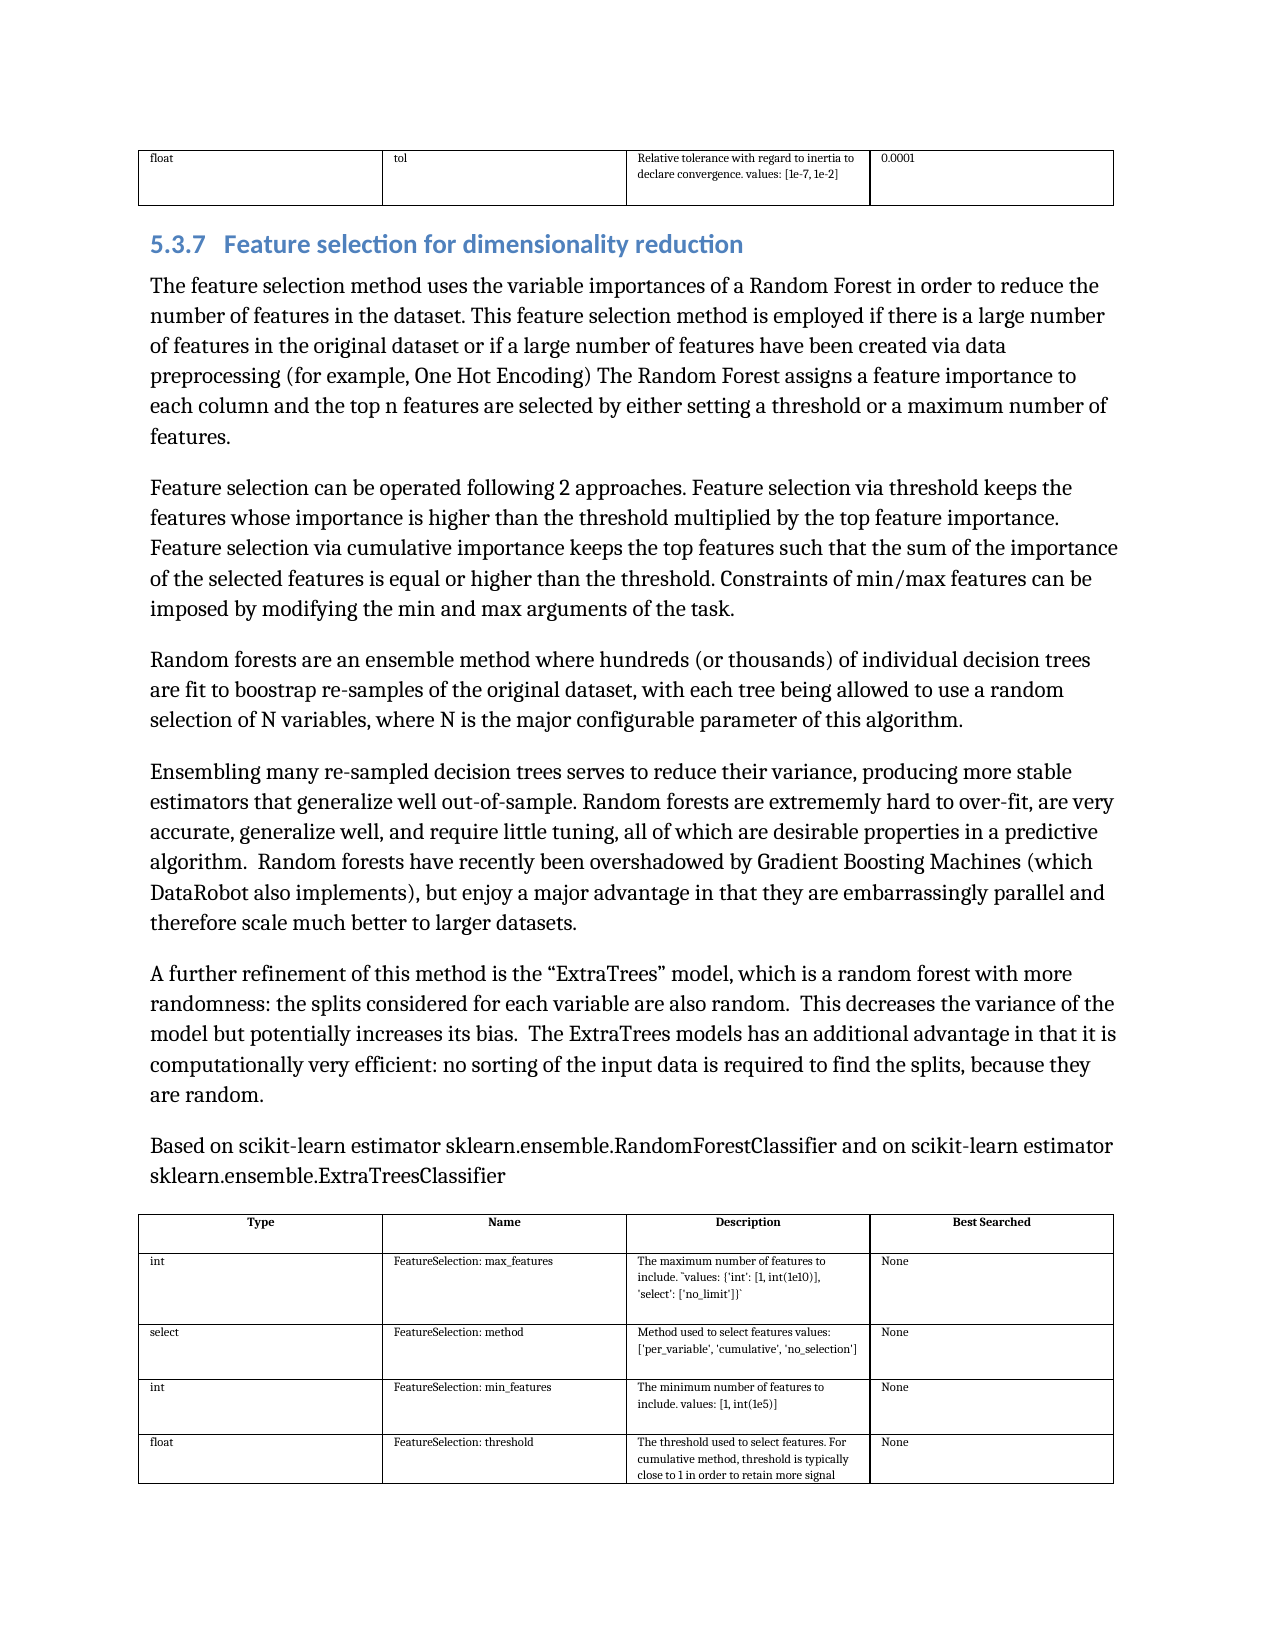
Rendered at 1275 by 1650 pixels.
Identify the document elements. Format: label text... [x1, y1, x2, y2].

table_header Type [139, 1215, 382, 1253]
table_cell tol [383, 151, 626, 205]
table_cell The maximum number of features to include. ``values: {'int': [1, int(1e10)], 'select': ['no_limit']}` [627, 1254, 869, 1324]
table_header Description [627, 1215, 869, 1253]
table_cell 0.0001 [871, 151, 1113, 205]
table_cell Method used to select features values: ['per_variable', 'cumulative', 'no_selection'] [627, 1325, 869, 1379]
table_cell The minimum number of features to include. values: [1, int(1e5)] [627, 1380, 869, 1434]
table_cell None [871, 1380, 1113, 1434]
table_cell None [871, 1435, 1113, 1483]
text Feature selection can be operated following 2 approaches. Feature selection via threshold keeps the features whose importance is higher than the threshold multiplied by the top feature importance. Feature selection via cumulative importance keeps the top features such that the sum of the importance of the selected features is equal or higher than the threshold. Constraints of min/max features can be imposed by modifying the min and max arguments of the task. [150, 475, 1125, 622]
table_cell float [139, 1435, 382, 1483]
text A further refinement of this method is the “ExtraTrees” model, which is a random forest with more randomness: the splits considered for each variable are also random. This decreases the variance of the model but potentially increases its bias. The ExtraTrees models has an additional advantage in that it is computationally very efficient: no sorting of the input data is required to find the splits, because they are random. [150, 961, 1125, 1108]
table_cell int [139, 1380, 382, 1434]
table_cell int [139, 1254, 382, 1324]
text The feature selection method uses the variable importances of a Random Forest in order to reduce the number of features in the dataset. This feature selection method is employed if there is a large number of features in the original dataset or if a large number of features have been created via data preprocessing (for example, One Hot Encoding) The Random Forest assigns a feature importance to each column and the top n features are selected by either setting a threshold or a maximum number of features. [150, 272, 1125, 450]
table_cell FeatureSelection: min_features [383, 1380, 626, 1434]
table_cell Relative tolerance with regard to inertia to declare convergence. values: [1e-7, 1e-2] [627, 151, 869, 205]
text 5.3.7 Feature selection for dimensionality reduction [150, 227, 1125, 260]
table_header Best Searched [871, 1215, 1113, 1253]
table_cell None [871, 1325, 1113, 1379]
text Random forests are an ensemble method where hundreds (or thousands) of individual decision trees are fit to boostrap re-samples of the original dataset, with each tree being allowed to use a random selection of N variables, where N is the major configurable parameter of this algorithm. [150, 647, 1125, 734]
text Ensembling many re-sampled decision trees serves to reduce their variance, producing more stable estimators that generalize well out-of-sample. Random forests are extrememly hard to over-fit, are very accurate, generalize well, and require little tuning, all of which are desirable properties in a predictive algorithm. Random forests have recently been overshadowed by Gradient Boosting Machines (which DataRobot also implements), but enjoy a major advantage in that they are embarrassingly parallel and therefore scale much better to larger datasets. [150, 758, 1125, 936]
table_cell float [139, 151, 382, 205]
table_cell FeatureSelection: max_features [383, 1254, 626, 1324]
table_cell select [139, 1325, 382, 1379]
table_header Name [383, 1215, 626, 1253]
table_cell None [871, 1254, 1113, 1324]
text Based on scikit-learn estimator sklearn.ensemble.RandomForestClassifier and on scikit-learn estimator sklearn.ensemble.ExtraTreesClassifier [150, 1133, 1125, 1189]
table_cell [627, 1435, 869, 1483]
table_cell FeatureSelection: method [383, 1325, 626, 1379]
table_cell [383, 1435, 626, 1483]
